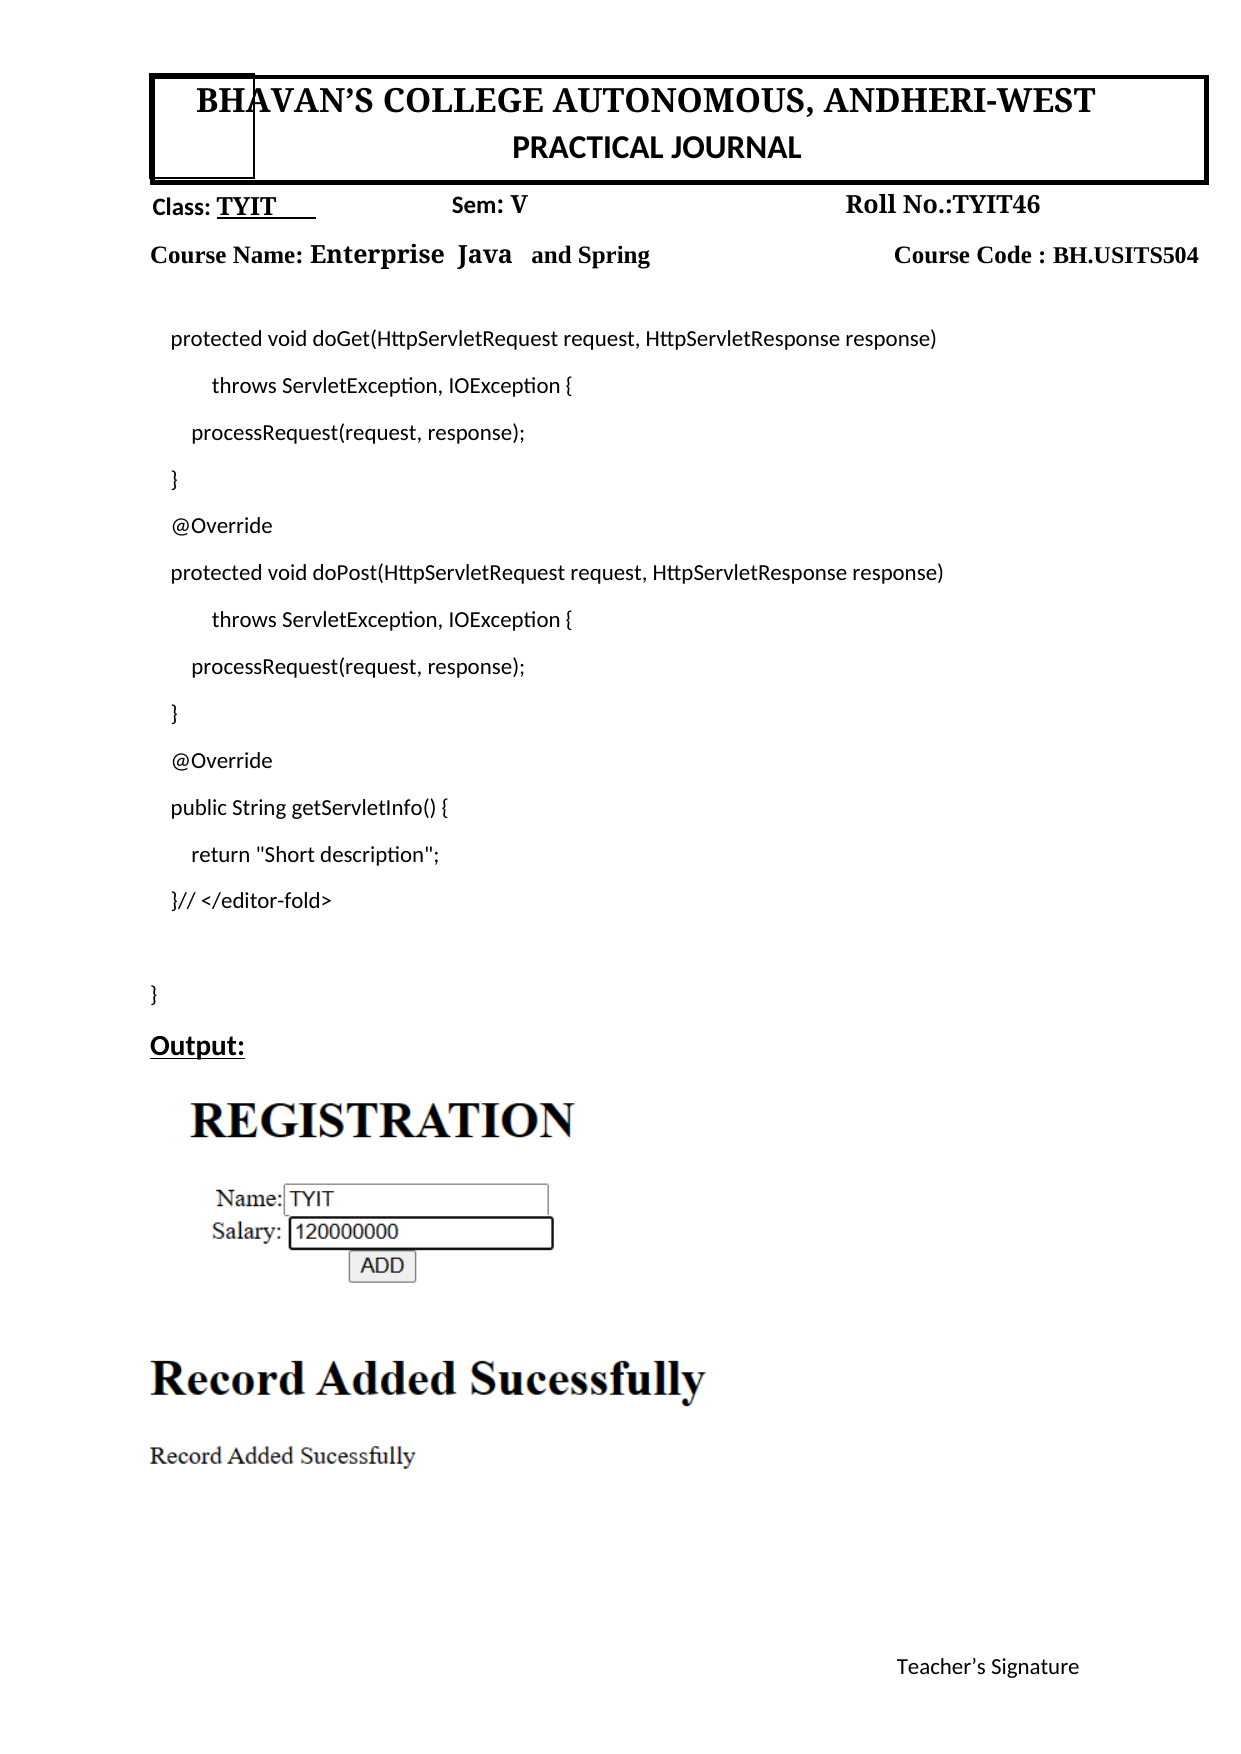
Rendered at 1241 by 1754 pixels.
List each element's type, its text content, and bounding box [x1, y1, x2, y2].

text throws ServletException, IOException { [150, 371, 1090, 399]
text Output: [150, 1027, 1090, 1063]
picture [150, 1331, 809, 1593]
text throws ServletException, IOException { [150, 605, 1090, 633]
text return "Short description"; [150, 840, 1090, 868]
text } [150, 465, 1090, 493]
text protected void doPost(HttpServletRequest request, HttpServletResponse response) [150, 558, 1090, 586]
text protected void doGet(HttpServletRequest request, HttpServletResponse response) [150, 324, 1090, 352]
text } [150, 980, 1090, 1008]
text } [150, 699, 1090, 727]
text processRequest(request, response); [150, 418, 1090, 446]
text @Override [150, 746, 1090, 774]
picture [150, 1082, 649, 1313]
text @Override [150, 512, 1090, 539]
text public String getServletInfo() { [150, 793, 1090, 821]
text processRequest(request, response); [150, 652, 1090, 680]
text }// </editor-fold> [150, 887, 1090, 914]
